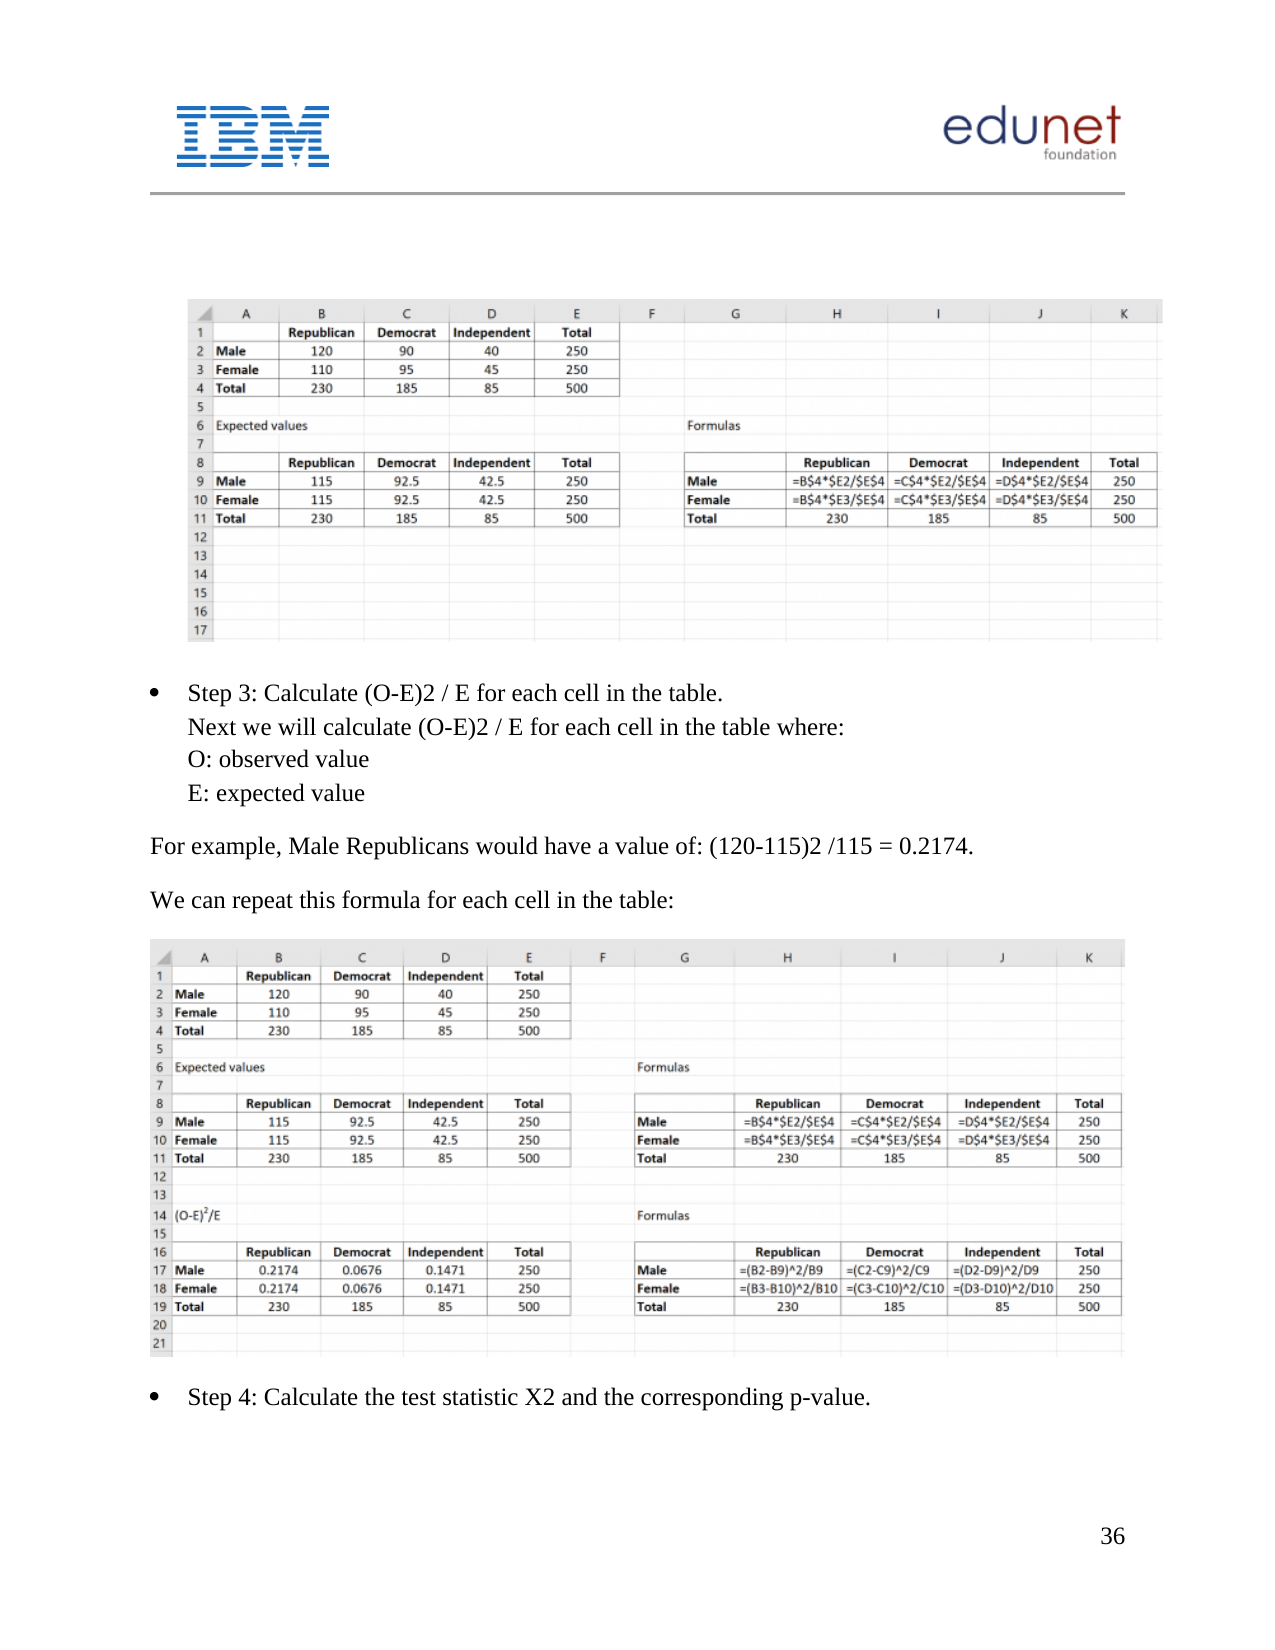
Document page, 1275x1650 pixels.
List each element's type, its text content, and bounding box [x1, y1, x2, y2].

list Next we will calculate (O-E)2 / E for each cell in the table where: [187, 712, 1125, 740]
list O: observed value [187, 744, 1125, 773]
text For example, Male Republicans would have a value of: (120-115)2 /115 = 0.2174. [150, 831, 1125, 860]
picture [941, 95, 1125, 167]
picture [150, 939, 1125, 1357]
list Step 3: Calculate (O-E)2 / E for each cell in the table. [150, 678, 1125, 707]
picture [187, 299, 1163, 642]
list Step 4: Calculate the test statistic X2 and the corresponding p-value. [150, 1382, 1125, 1411]
text We can repeat this formula for each cell in the table: [150, 885, 1125, 914]
picture [176, 106, 329, 167]
list E: expected value [187, 778, 1125, 806]
